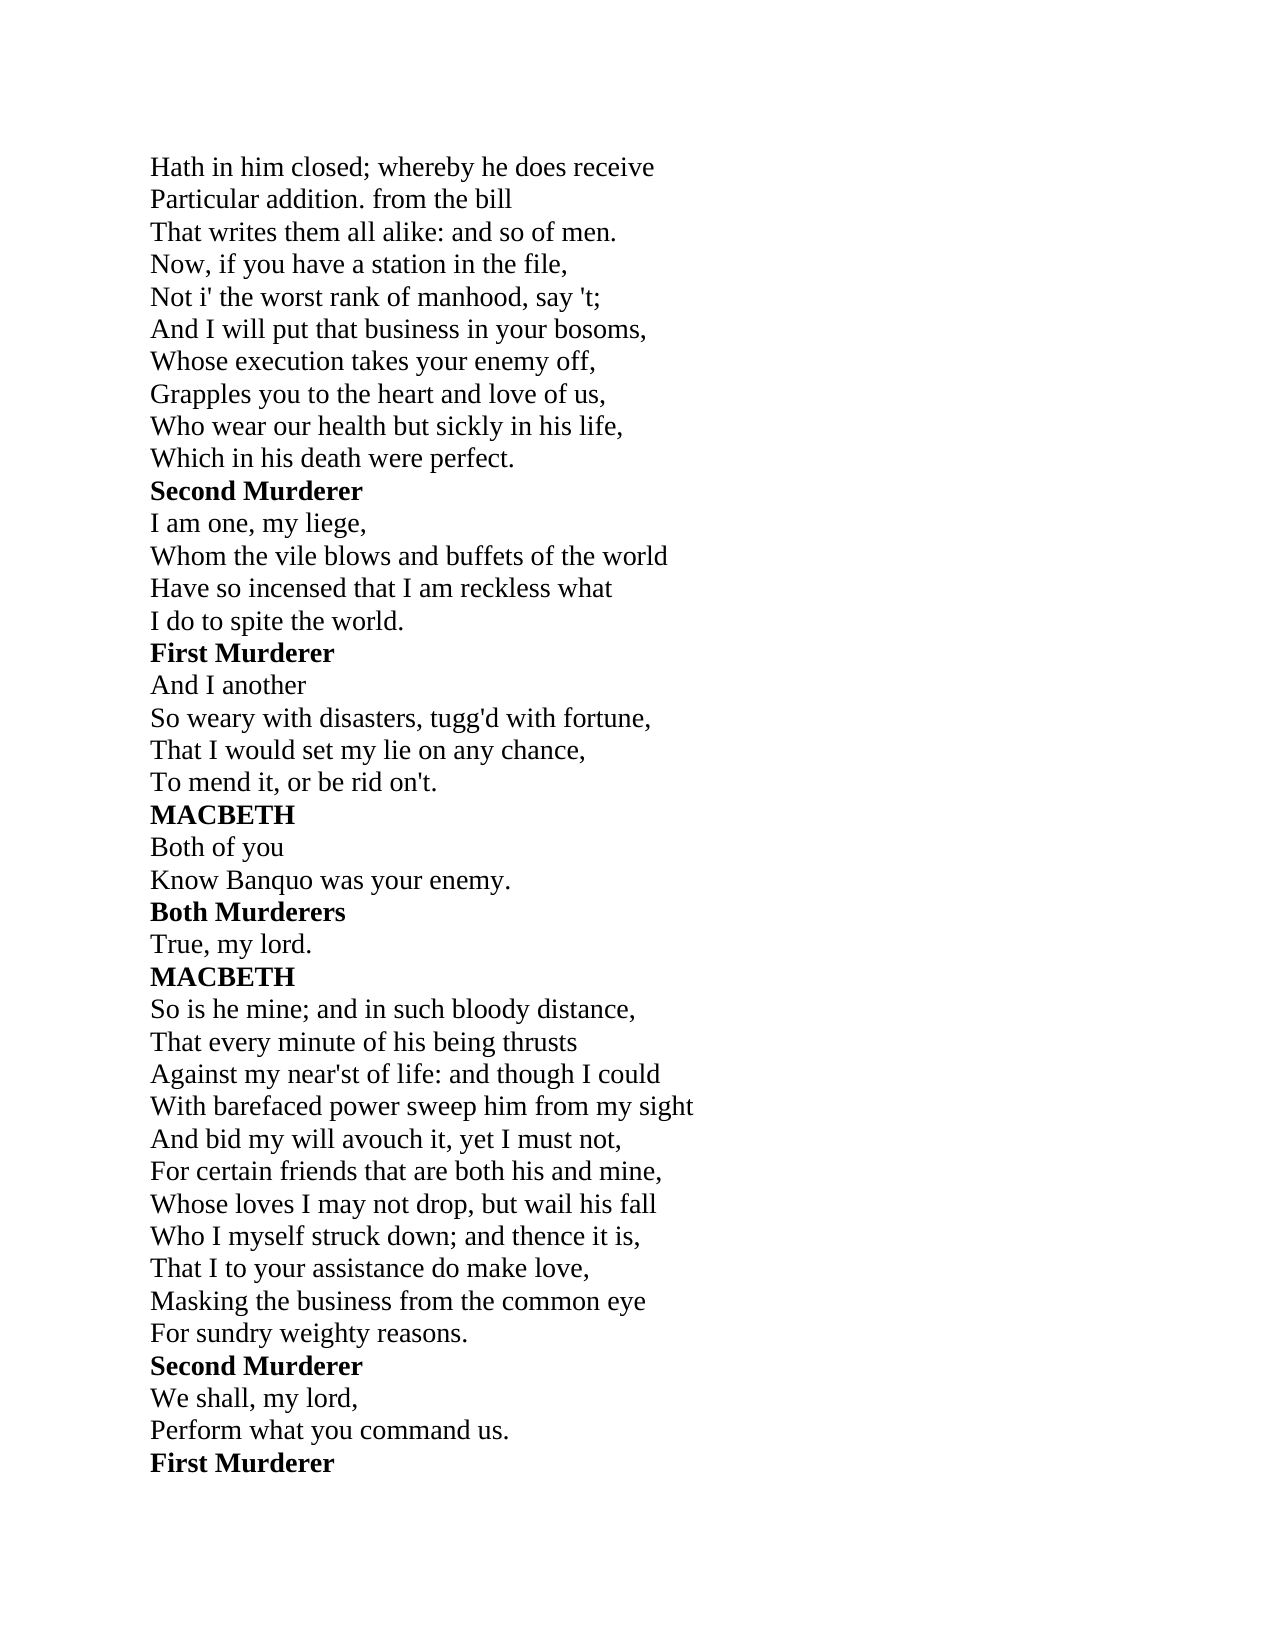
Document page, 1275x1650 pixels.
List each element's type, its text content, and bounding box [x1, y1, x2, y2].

text And I another So weary with disasters, tugg'd with fortune, That I would set my lie on any chance, To mend it, or be rid on't. [150, 668, 1125, 798]
text MACBETH [150, 798, 1125, 830]
text True, my lord. [150, 927, 1125, 960]
text Second Murderer [150, 474, 1125, 506]
text First Murderer [150, 636, 1125, 668]
text Second Murderer [150, 1349, 1125, 1381]
text Both Murderers [150, 895, 1125, 927]
text Both of you Know Banquo was your enemy. [150, 830, 1125, 895]
text We shall, my lord, Perform what you command us. [150, 1381, 1125, 1446]
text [150, 150, 1125, 474]
text So is he mine; and in such bloody distance, That every minute of his being thrusts Against my near'st of life: and though I could With barefaced power sweep him from my sight And bid my will avouch it, yet I must not, For certain friends that are both his and mine, Whose loves I may not drop, but wail his fall Who I myself struck down; and thence it is, That I to your assistance do make love, Masking the business from the common eye For sundry weighty reasons. [150, 992, 1125, 1349]
text I am one, my liege, Whom the vile blows and buffets of the world Have so incensed that I am reckless what I do to spite the world. [150, 506, 1125, 636]
text MACBETH [150, 960, 1125, 992]
text First Murderer [150, 1446, 1125, 1478]
